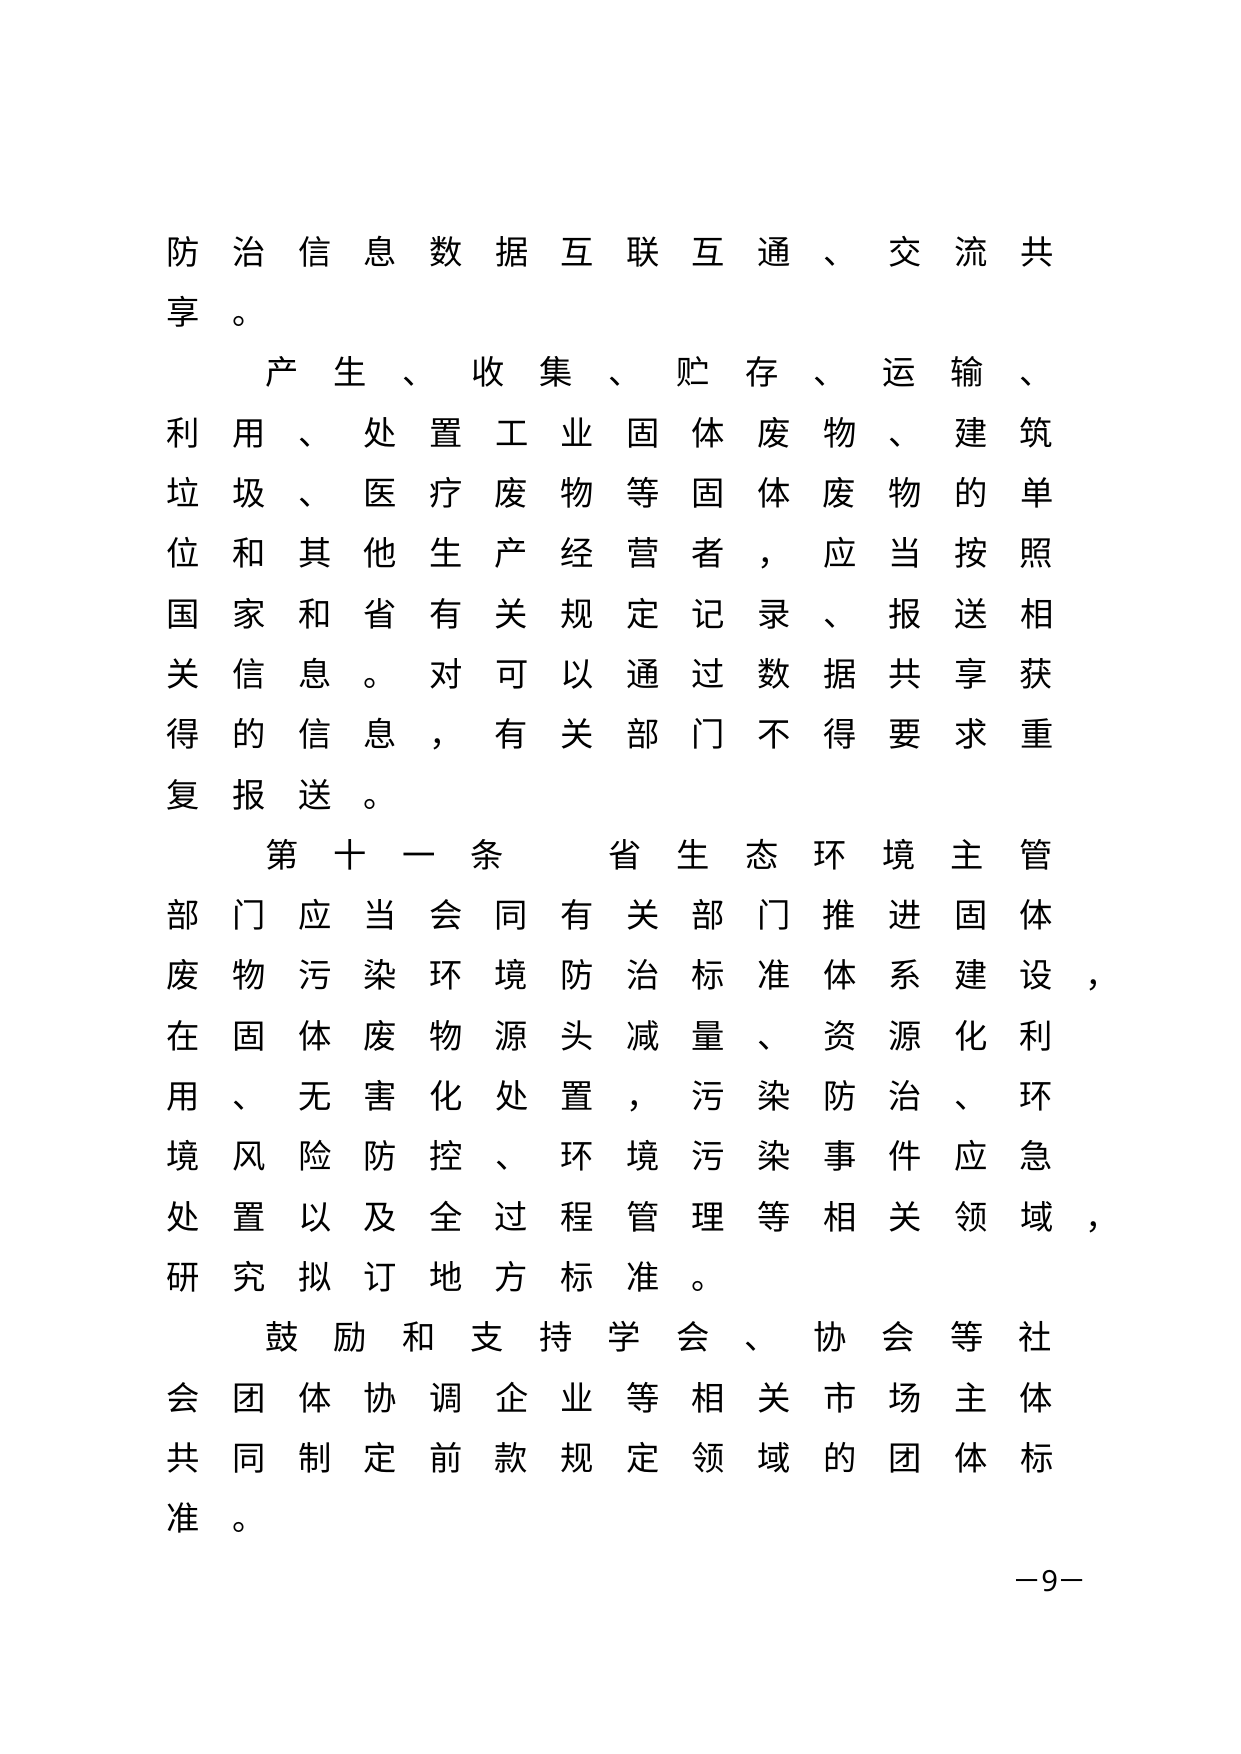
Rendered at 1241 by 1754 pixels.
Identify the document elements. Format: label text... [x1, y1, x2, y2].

text 鼓励和支持学会、协会等社会团体协调企业等相关市场主体共同制定前款规定领域的团体标准。 [167, 1305, 1085, 1546]
text 负有固体废物污染环境防治监督管理职责的部门以及其他有关部门应当共享各自职责范围内固体废物污染环境防治信息数据，推动实现全省固体废物污染环境防治信息数据互联互通、交流共享。 [167, 219, 1085, 340]
text 产生、收集、贮存、运输、利用、处置工业固体废物、建筑垃圾、医疗废物等固体废物的单位和其他生产经营者，应当按照国家和省有关规定记录、报送相关信息。对可以通过数据共享获得的信息，有关部门不得要求重复报送。 [167, 340, 1085, 823]
text 第十一条 省生态环境主管部门应当会同有关部门推进固体废物污染环境防治标准体系建设，在固体废物源头减量、资源化利用、无害化处置，污染防治、环境风险防控、环境污染事件应急处置以及全过程管理等相关领域，研究拟订地方标准。 [167, 823, 1085, 1305]
